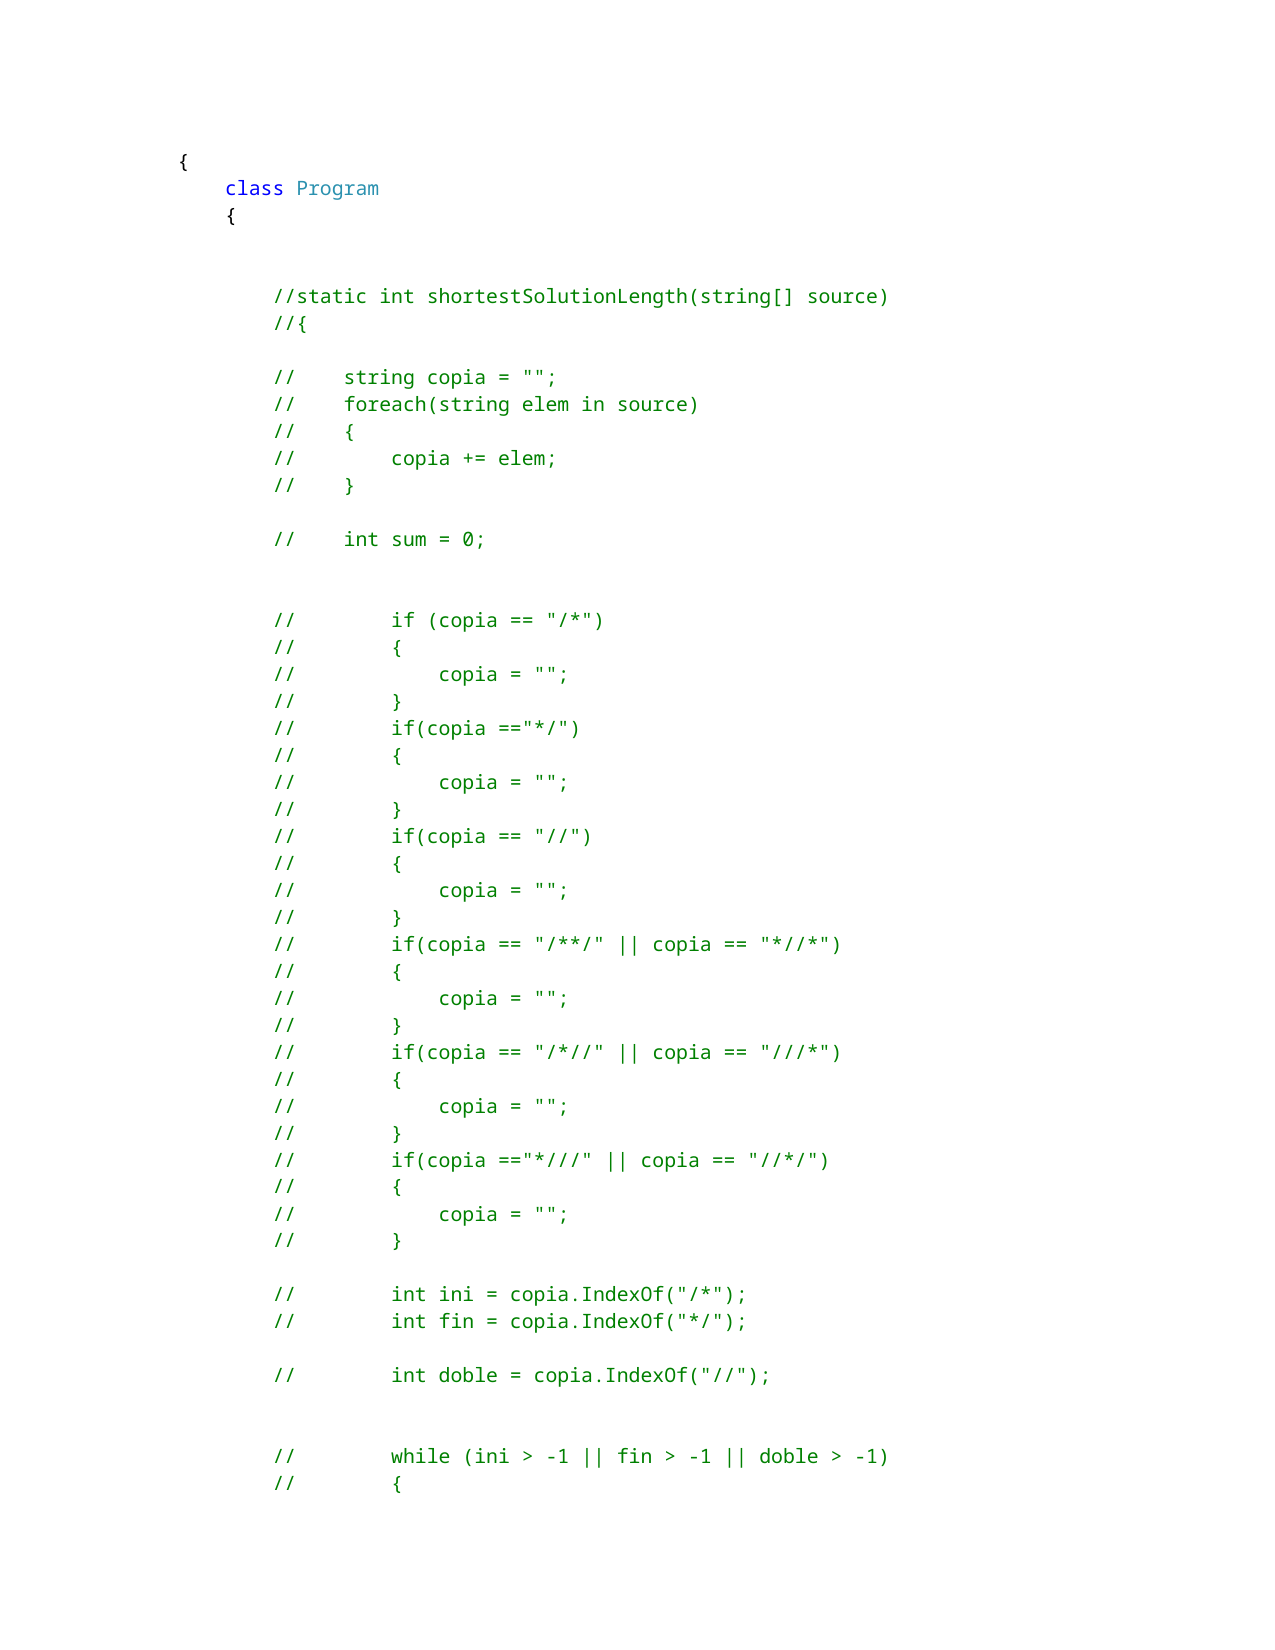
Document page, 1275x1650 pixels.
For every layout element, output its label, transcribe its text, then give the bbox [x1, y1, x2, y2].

text // int doble = copia.IndexOf("//"); [177, 1362, 1098, 1389]
text // { [177, 417, 1098, 444]
text // int ini = copia.IndexOf("/*"); [177, 1281, 1098, 1308]
text // copia = ""; [177, 660, 1098, 687]
text // if(copia =="*///" || copia == "//*/") [177, 1146, 1098, 1173]
text // int sum = 0; [177, 525, 1098, 552]
text // foreach(string elem in source) [177, 390, 1098, 417]
text // string copia = ""; [177, 363, 1098, 390]
text // { [177, 741, 1098, 768]
text // copia = ""; [177, 876, 1098, 903]
text // while (ini > -1 || fin > -1 || doble > -1) [177, 1443, 1098, 1469]
text // copia += elem; [177, 444, 1098, 471]
text class Program [177, 174, 1098, 202]
text // } [177, 1227, 1098, 1254]
text { [177, 202, 1098, 228]
text // copia = ""; [177, 1092, 1098, 1119]
text // } [177, 903, 1098, 930]
text // { [177, 1469, 1098, 1497]
text // int fin = copia.IndexOf("*/"); [177, 1308, 1098, 1335]
text // { [177, 1173, 1098, 1200]
text // } [177, 687, 1098, 714]
text //{ [177, 309, 1098, 336]
text // } [177, 471, 1098, 498]
text // if(copia == "/**/" || copia == "*//*") [177, 930, 1098, 957]
text // } [177, 1011, 1098, 1038]
text // { [177, 957, 1098, 984]
text // { [177, 1065, 1098, 1092]
text //static int shortestSolutionLength(string[] source) [177, 282, 1098, 309]
text // copia = ""; [177, 1200, 1098, 1227]
text // if(copia =="*/") [177, 714, 1098, 741]
text // { [177, 849, 1098, 876]
text // if(copia == "//") [177, 822, 1098, 849]
text // } [177, 1119, 1098, 1146]
text // if (copia == "/*") [177, 606, 1098, 633]
text // if(copia == "/*//" || copia == "///*") [177, 1038, 1098, 1065]
text // copia = ""; [177, 768, 1098, 795]
text { [177, 148, 1098, 174]
text // } [177, 795, 1098, 822]
text // copia = ""; [177, 984, 1098, 1011]
text // { [177, 633, 1098, 660]
